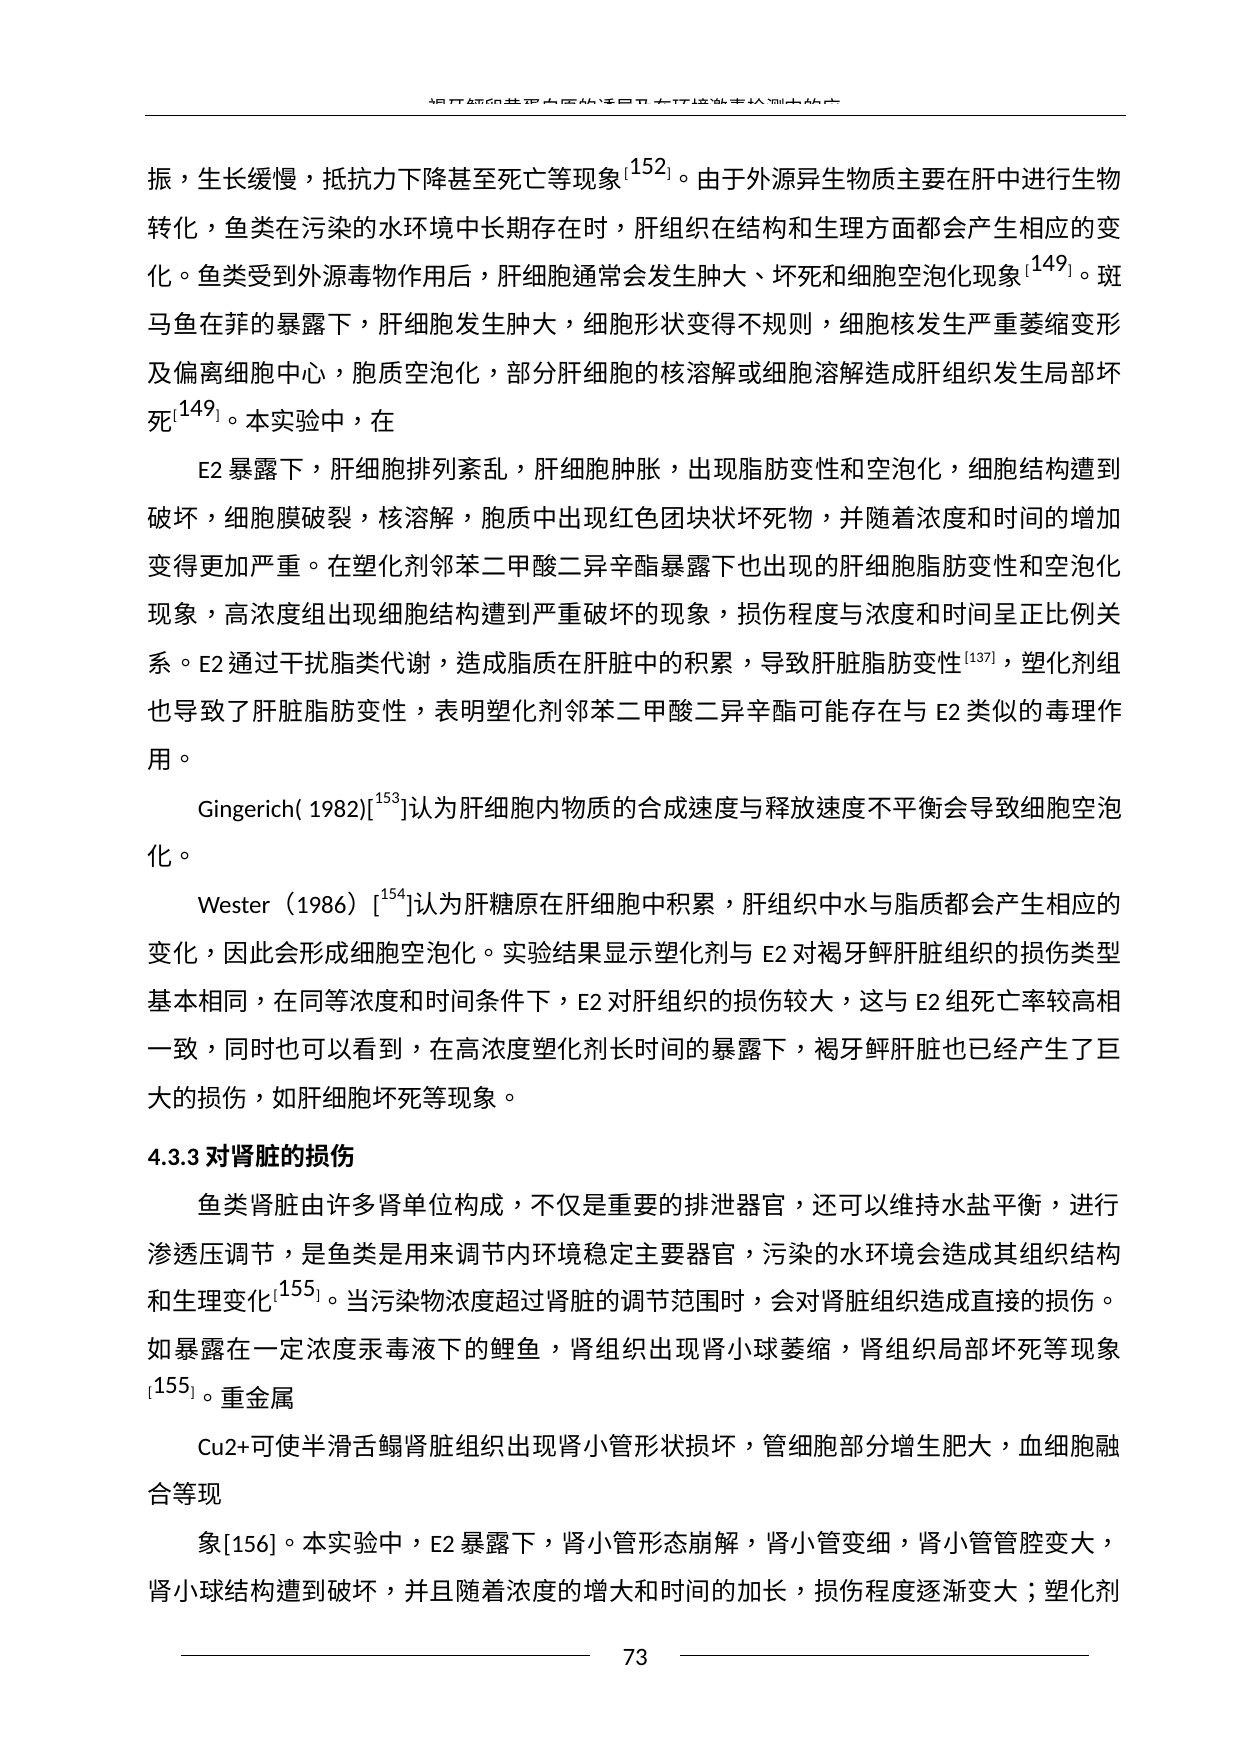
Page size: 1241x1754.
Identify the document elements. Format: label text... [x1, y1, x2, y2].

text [148, 148, 1122, 438]
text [148, 1511, 1122, 1608]
subtitle 4.3.3 对肾脏的损伤 [148, 1138, 1122, 1173]
text Cu2+可使半滑舌鳎肾脏组织出现肾小管形状损坏，管细胞部分增生肥大，血细胞融合等现 [148, 1414, 1122, 1511]
text Gingerich( 1982)[153]认为肝细胞内物质的合成速度与释放速度不平衡会导致细胞空泡化。 [148, 776, 1122, 873]
text E2暴露下，肝细胞排列紊乱，肝细胞肿胀，出现脂肪变性和空泡化，细胞结构遭到破坏，细胞膜破裂，核溶解，胞质中出现红色团块状坏死物，并随着浓度和时间的增加变得更加严重。在塑化剂邻苯二甲酸二异辛酯暴露下也出现的肝细胞脂肪变性和空泡化现象，高浓度组出现细胞结构遭到严重破坏的现象，损伤程度与浓度和时间呈正比例关系。E2通过干扰脂类代谢，造成脂质在肝脏中的积累，导致肝脏脂肪变性[137]，塑化剂组也导致了肝脏脂肪变性，表明塑化剂邻苯二甲酸二异辛酯可能存在与E2类似的毒理作用。 [148, 438, 1122, 776]
text Wester（1986）[154]认为肝糖原在肝细胞中积累，肝组织中水与脂质都会产生相应的变化，因此会形成细胞空泡化。实验结果显示塑化剂与E2对褐牙鲆肝脏组织的损伤类型基本相同，在同等浓度和时间条件下，E2对肝组织的损伤较大，这与E2组死亡率较高相一致，同时也可以看到，在高浓度塑化剂长时间的暴露下，褐牙鲆肝脏也已经产生了巨大的损伤，如肝细胞坏死等现象。 [148, 873, 1122, 1114]
text 鱼类肾脏由许多肾单位构成，不仅是重要的排泄器官，还可以维持水盐平衡，进行渗透压调节，是鱼类是用来调节内环境稳定主要器官，污染的水环境会造成其组织结构和生理变化[155]。当污染物浓度超过肾脏的调节范围时，会对肾脏组织造成直接的损伤。如暴露在一定浓度汞毒液下的鲤鱼，肾组织出现肾小球萎缩，肾组织局部坏死等现象[155]。重金属 [148, 1173, 1122, 1414]
